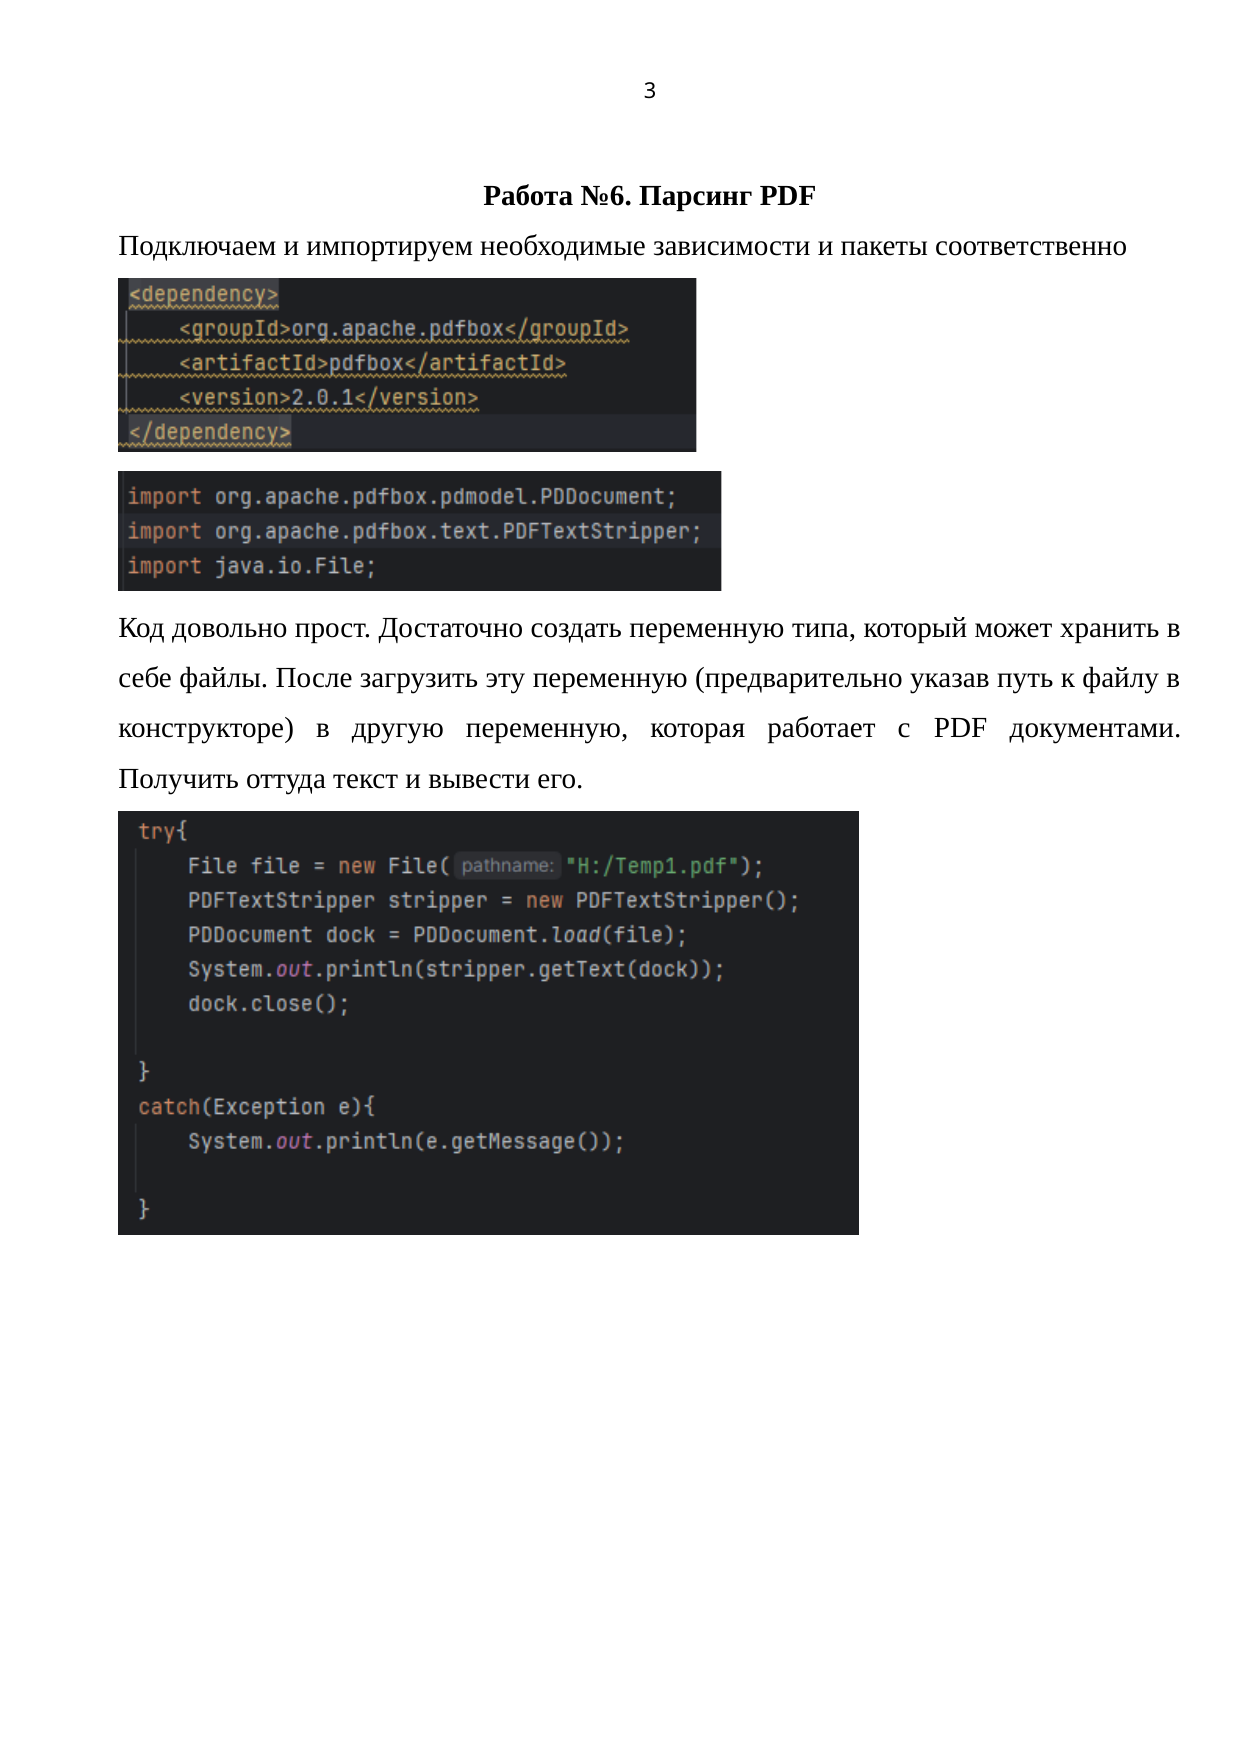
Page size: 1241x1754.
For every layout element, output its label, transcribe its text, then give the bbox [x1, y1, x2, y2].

text Работа №6. Парсинг PDF [118, 178, 1181, 211]
picture [118, 811, 859, 1235]
picture [118, 471, 722, 591]
text Код довольно прост. Достаточно создать переменную типа, который может хранить в себе файлы. После загрузить эту переменную (предварительно указав путь к файлу в конструкторе) в другую переменную, которая работает с PDF документами. Получить оттуда текст и вывести его. [118, 610, 1181, 794]
text Подключаем и импортируем необходимые зависимости и пакеты соответственно [118, 228, 1181, 261]
picture [118, 278, 697, 452]
